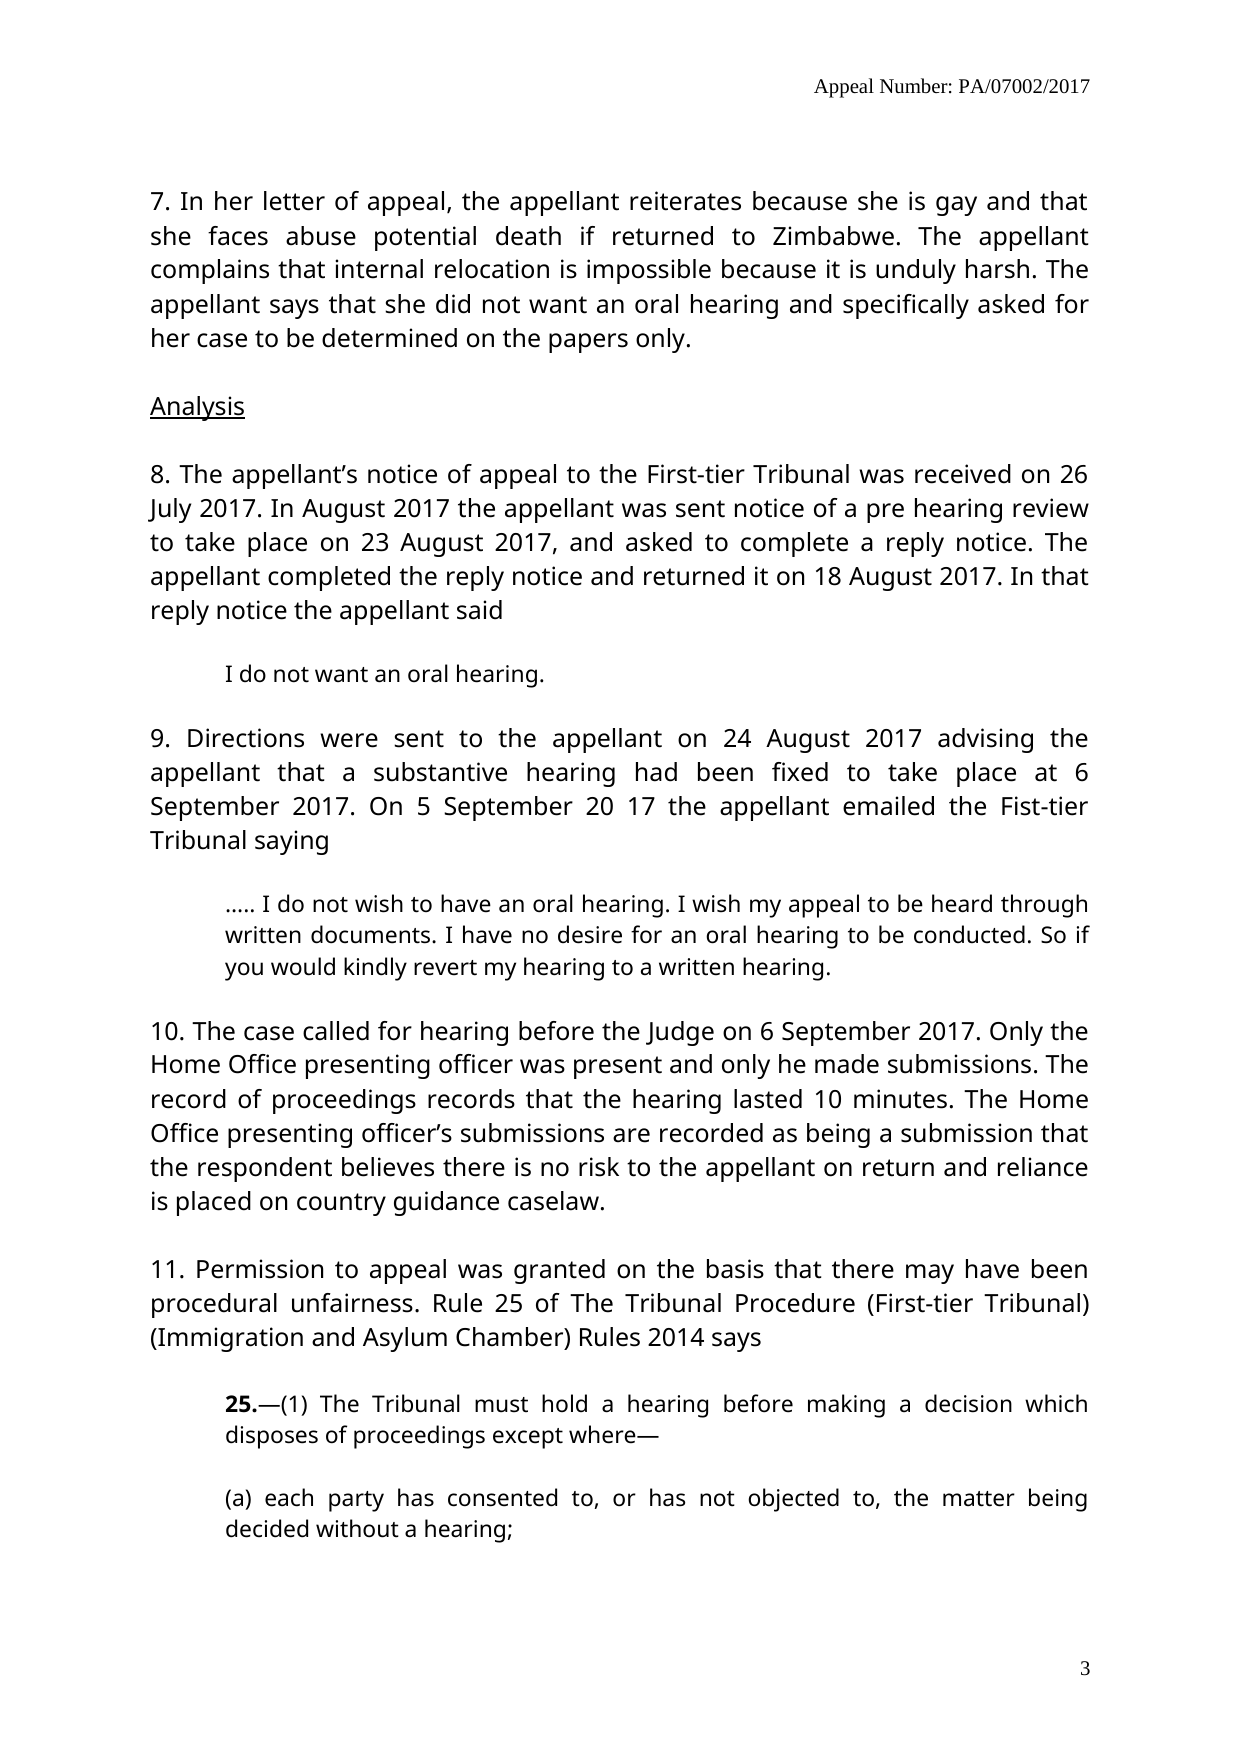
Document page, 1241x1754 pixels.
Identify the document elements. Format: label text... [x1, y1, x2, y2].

text 25.—(1) The Tribunal must hold a hearing before making a decision which disposes of proceedings except where— [225, 1388, 1090, 1450]
text 8. The appellant’s notice of appeal to the First-tier Tribunal was received on 26 July 2017. In August 2017 the appellant was sent notice of a pre hearing review to take place on 23 August 2017, and asked to complete a reply notice. The appellant completed the reply notice and returned it on 18 August 2017. In that reply notice the appellant said [150, 457, 1090, 627]
text (a) each party has consented to, or has not objected to, the matter being decided without a hearing; [225, 1482, 1090, 1544]
text 9. Directions were sent to the appellant on 24 August 2017 advising the appellant that a substantive hearing had been fixed to take place at 6 September 2017. On 5 September 20 17 the appellant emailed the Fist-tier Tribunal saying [150, 721, 1090, 857]
text I do not want an oral hearing. [150, 658, 1090, 689]
text 11. Permission to appeal was granted on the basis that there may have been procedural unfairness. Rule 25 of The Tribunal Procedure (First-tier Tribunal) (Immigration and Asylum Chamber) Rules 2014 says [150, 1252, 1090, 1354]
text 7. In her letter of appeal, the appellant reiterates because she is gay and that she faces abuse potential death if returned to Zimbabwe. The appellant complains that internal relocation is impossible because it is unduly harsh. The appellant says that she did not want an oral hearing and specifically asked for her case to be determined on the papers only. [150, 184, 1090, 354]
text 10. The case called for hearing before the Judge on 6 September 2017. Only the Home Office presenting officer was present and only he made submissions. The record of proceedings records that the hearing lasted 10 minutes. The Home Office presenting officer’s submissions are recorded as being a submission that the respondent believes there is no risk to the appellant on return and reliance is placed on country guidance caselaw. [150, 1013, 1090, 1217]
text ….. I do not wish to have an oral hearing. I wish my appeal to be heard through written documents. I have no desire for an oral hearing to be conducted. So if you would kindly revert my hearing to a written hearing. [225, 888, 1090, 982]
text Analysis [150, 388, 1090, 422]
